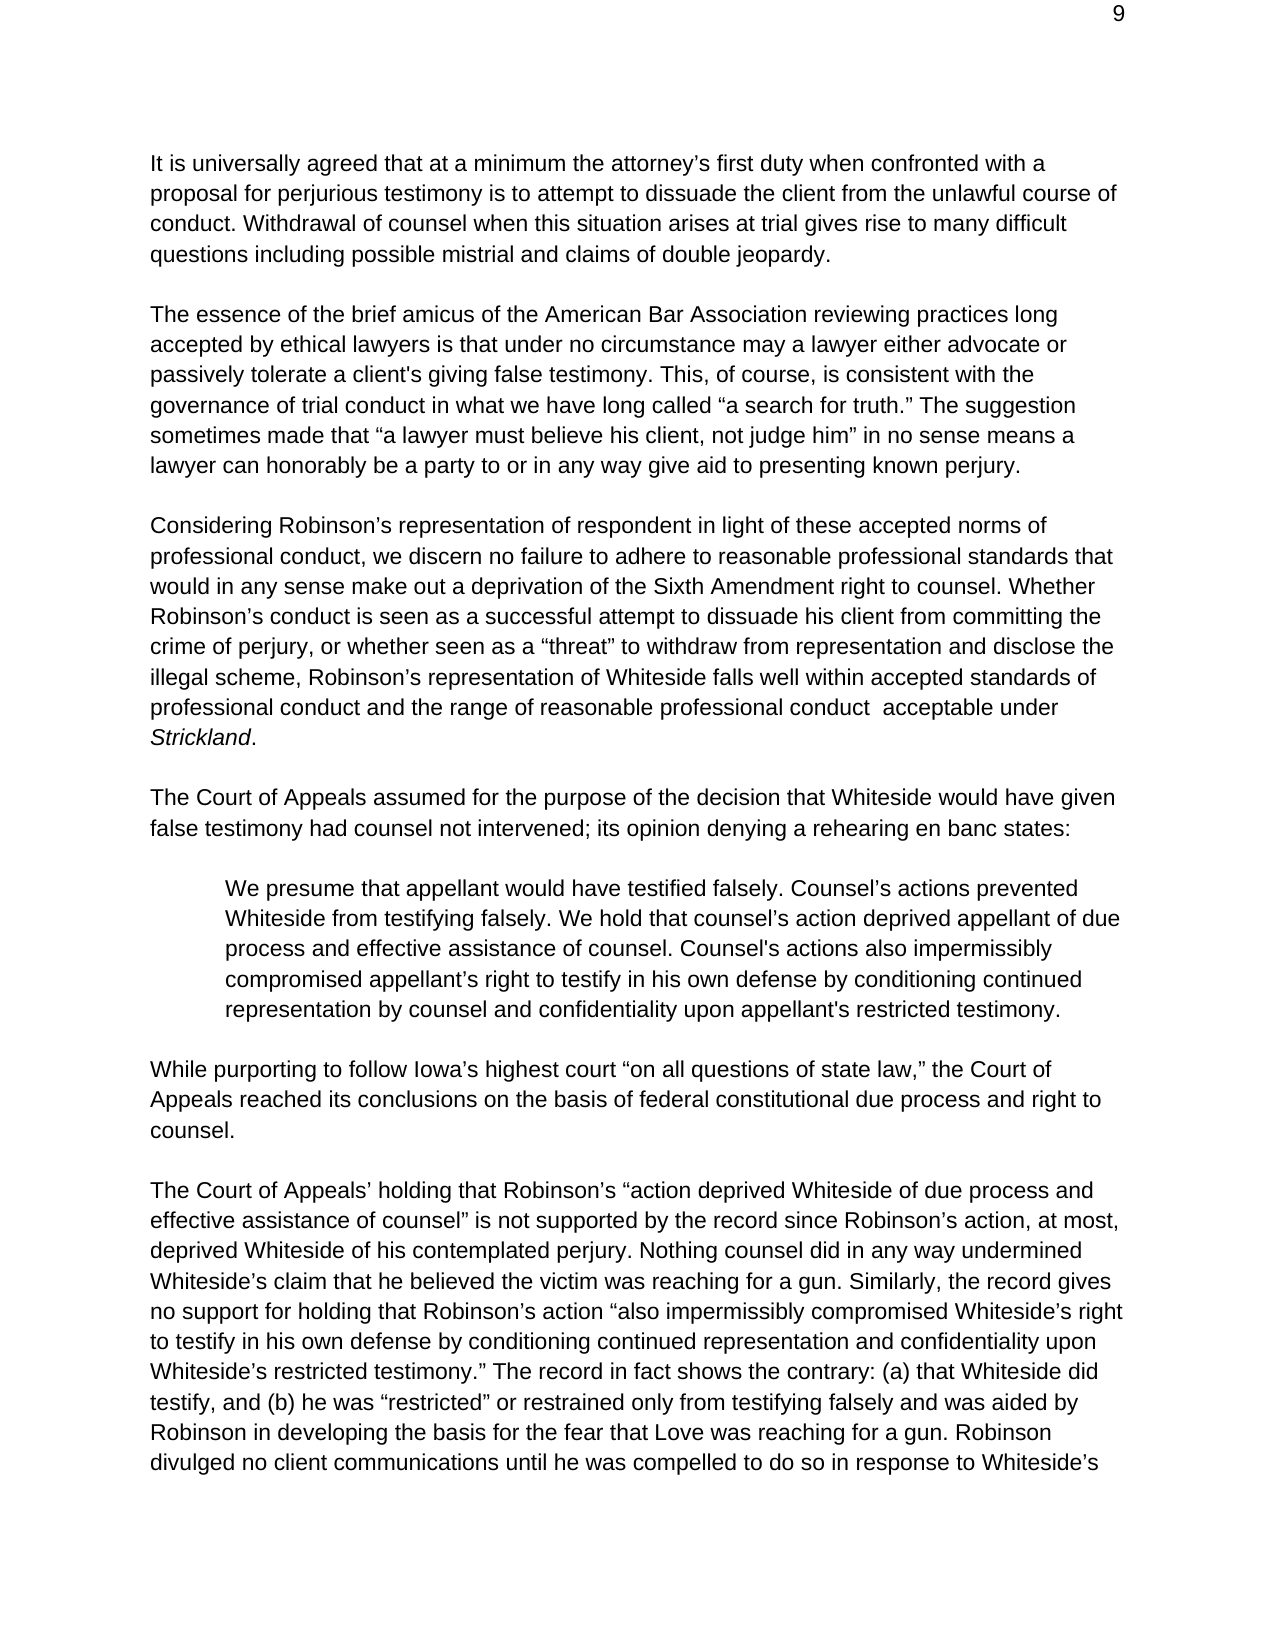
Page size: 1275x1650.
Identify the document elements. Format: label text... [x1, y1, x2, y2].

text The essence of the brief amicus of the American Bar Association reviewing practices long accepted by ethical lawyers is that under no circumstance may a lawyer either advocate or passively tolerate a client's giving false testimony. This, of course, is consistent with the governance of trial conduct in what we have long called “a search for truth.” The suggestion sometimes made that “a lawyer must believe his client, not judge him” in no sense means a lawyer can honorably be a party to or in any way give aid to presenting known perjury. [150, 301, 1125, 478]
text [150, 1177, 1125, 1475]
text It is universally agreed that at a minimum the attorney’s first duty when confronted with a proposal for perjurious testimony is to attempt to dissuade the client from the unlawful course of conduct. Withdrawal of counsel when this situation arises at trial gives rise to many difficult questions including possible mistrial and claims of double jeopardy. [150, 150, 1125, 267]
text Considering Robinson’s representation of respondent in light of these accepted norms of professional conduct, we discern no failure to adhere to reasonable professional standards that would in any sense make out a deprivation of the Sixth Amendment right to counsel. Whether Robinson’s conduct is seen as a successful attempt to dissuade his client from committing the crime of perjury, or whether seen as a “threat” to withdraw from representation and disclose the illegal scheme, Robinson’s representation of Whiteside falls well within accepted standards of professional conduct and the range of reasonable professional conduct acceptable under Strickland. [150, 512, 1125, 750]
text We presume that appellant would have testified falsely. Counsel’s actions prevented Whiteside from testifying falsely. We hold that counsel’s action deprived appellant of due process and effective assistance of counsel. Counsel's actions also impermissibly compromised appellant’s right to testify in his own defense by conditioning continued representation by counsel and confidentiality upon appellant's restricted testimony. [225, 875, 1125, 1022]
text While purporting to follow Iowa’s highest court “on all questions of state law,” the Court of Appeals reached its conclusions on the basis of federal constitutional due process and right to counsel. [150, 1056, 1125, 1143]
text The Court of Appeals assumed for the purpose of the decision that Whiteside would have given false testimony had counsel not intervened; its opinion denying a rehearing en banc states: [150, 784, 1125, 841]
